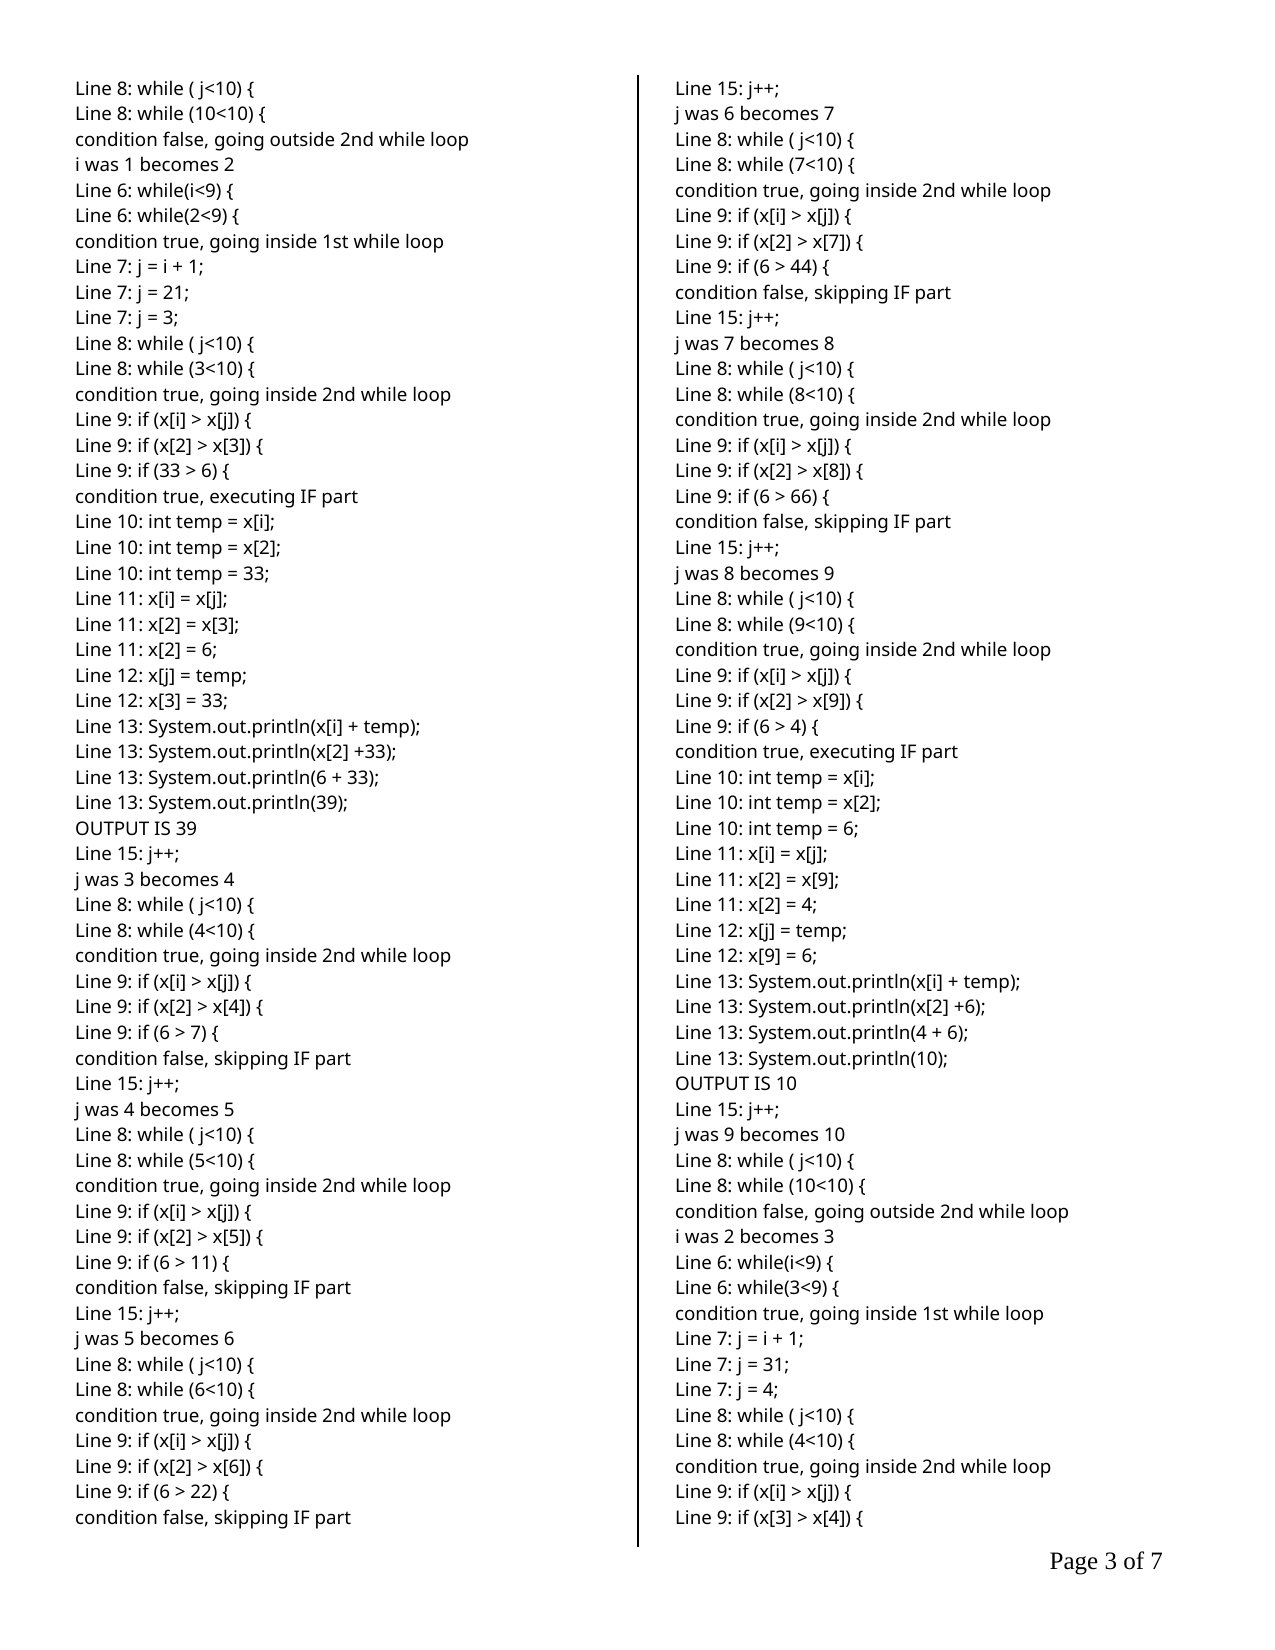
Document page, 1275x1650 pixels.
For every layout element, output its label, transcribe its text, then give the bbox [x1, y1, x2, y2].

text Line 9: if (6 > 4) { [675, 713, 1200, 738]
text condition false, skipping IF part [75, 1274, 600, 1300]
text Line 9: if (x[3] > x[4]) { [675, 1504, 1200, 1530]
text Line 8: while ( j<10) { [675, 126, 1200, 152]
text j was 3 becomes 4 [75, 866, 600, 892]
text Line 8: while ( j<10) { [675, 356, 1200, 381]
text Line 9: if (6 > 7) { [75, 1019, 600, 1045]
text Line 11: x[2] = 6; [75, 636, 600, 662]
text condition false, skipping IF part [675, 509, 1200, 534]
text Line 12: x[j] = temp; [675, 917, 1200, 943]
text Line 8: while ( j<10) { [675, 1402, 1200, 1428]
text Line 8: while ( j<10) { [75, 330, 600, 356]
text Line 9: if (x[2] > x[5]) { [75, 1223, 600, 1249]
text Line 12: x[3] = 33; [75, 687, 600, 713]
text Line 8: while ( j<10) { [675, 1147, 1200, 1172]
text Line 11: x[i] = x[j]; [75, 585, 600, 611]
text Line 13: System.out.println(10); [675, 1045, 1200, 1070]
text Line 8: while (10<10) { [75, 101, 600, 126]
text Line 8: while (5<10) { [75, 1147, 600, 1172]
text Line 8: while ( j<10) { [75, 1121, 600, 1147]
text Line 9: if (6 > 44) { [675, 254, 1200, 279]
text Line 8: while (6<10) { [75, 1377, 600, 1402]
text Line 15: j++; [675, 75, 1200, 101]
text Line 6: while(i<9) { [675, 1249, 1200, 1274]
text Line 9: if (6 > 22) { [75, 1479, 600, 1504]
text Line 12: x[9] = 6; [675, 943, 1200, 968]
text Line 9: if (x[2] > x[8]) { [675, 458, 1200, 483]
text j was 6 becomes 7 [675, 101, 1200, 126]
text Line 8: while ( j<10) { [75, 892, 600, 917]
text Line 13: System.out.println(6 + 33); [75, 764, 600, 789]
text Line 8: while (10<10) { [675, 1172, 1200, 1198]
text Line 7: j = i + 1; [675, 1326, 1200, 1351]
text Line 8: while (4<10) { [675, 1428, 1200, 1453]
text Line 11: x[i] = x[j]; [675, 841, 1200, 866]
text Line 13: System.out.println(x[2] +33); [75, 738, 600, 764]
text Line 9: if (x[2] > x[4]) { [75, 994, 600, 1019]
text condition true, going inside 2nd while loop [75, 943, 600, 968]
text j was 8 becomes 9 [675, 560, 1200, 585]
text Line 10: int temp = 6; [675, 815, 1200, 841]
text Line 9: if (x[i] > x[j]) { [75, 1198, 600, 1223]
text Line 13: System.out.println(x[i] + temp); [675, 968, 1200, 994]
text Line 6: while(3<9) { [675, 1274, 1200, 1300]
text condition false, skipping IF part [75, 1504, 600, 1530]
text condition true, going inside 2nd while loop [675, 407, 1200, 432]
text Line 10: int temp = x[i]; [675, 764, 1200, 789]
text Line 9: if (6 > 66) { [675, 483, 1200, 509]
text Line 6: while(2<9) { [75, 203, 600, 228]
text Line 8: while (7<10) { [675, 152, 1200, 177]
text condition true, going inside 2nd while loop [75, 1402, 600, 1428]
text condition true, going inside 1st while loop [675, 1300, 1200, 1326]
text Line 11: x[2] = 4; [675, 892, 1200, 917]
text Line 7: j = 3; [75, 305, 600, 330]
text Line 9: if (x[i] > x[j]) { [75, 407, 600, 432]
text Line 9: if (x[i] > x[j]) { [675, 203, 1200, 228]
text condition true, executing IF part [675, 738, 1200, 764]
text Line 15: j++; [75, 1300, 600, 1326]
text OUTPUT IS 10 [675, 1070, 1200, 1096]
text condition true, going inside 1st while loop [75, 228, 600, 254]
text Line 8: while (3<10) { [75, 356, 600, 381]
text condition false, going outside 2nd while loop [675, 1198, 1200, 1223]
text Line 7: j = i + 1; [75, 254, 600, 279]
text condition true, going inside 2nd while loop [675, 1453, 1200, 1479]
text Line 9: if (x[2] > x[7]) { [675, 228, 1200, 254]
text Line 10: int temp = 33; [75, 560, 600, 585]
text Line 6: while(i<9) { [75, 177, 600, 203]
text Line 13: System.out.println(39); [75, 789, 600, 815]
text Line 8: while (4<10) { [75, 917, 600, 943]
text Line 8: while (8<10) { [675, 381, 1200, 407]
text Line 8: while ( j<10) { [675, 585, 1200, 611]
text Line 9: if (33 > 6) { [75, 458, 600, 483]
text condition true, going inside 2nd while loop [75, 381, 600, 407]
text condition true, going inside 2nd while loop [675, 636, 1200, 662]
text Line 8: while ( j<10) { [75, 1351, 600, 1377]
text Line 9: if (6 > 11) { [75, 1249, 600, 1274]
text Line 9: if (x[2] > x[9]) { [675, 687, 1200, 713]
text Line 15: j++; [675, 305, 1200, 330]
text i was 1 becomes 2 [75, 152, 600, 177]
text condition true, executing IF part [75, 483, 600, 509]
text Line 9: if (x[i] > x[j]) { [75, 1428, 600, 1453]
text Line 7: j = 31; [675, 1351, 1200, 1377]
text j was 9 becomes 10 [675, 1121, 1200, 1147]
text condition false, going outside 2nd while loop [75, 126, 600, 152]
text condition false, skipping IF part [675, 279, 1200, 305]
text Line 11: x[2] = x[3]; [75, 611, 600, 636]
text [75, 75, 600, 101]
text Line 13: System.out.println(x[2] +6); [675, 994, 1200, 1019]
text Line 9: if (x[i] > x[j]) { [75, 968, 600, 994]
text j was 4 becomes 5 [75, 1096, 600, 1121]
text Line 15: j++; [675, 534, 1200, 560]
text Line 10: int temp = x[i]; [75, 509, 600, 534]
text condition true, going inside 2nd while loop [75, 1172, 600, 1198]
text Line 7: j = 21; [75, 279, 600, 305]
text Line 9: if (x[2] > x[3]) { [75, 432, 600, 458]
text Line 10: int temp = x[2]; [675, 789, 1200, 815]
text condition true, going inside 2nd while loop [675, 177, 1200, 203]
text Line 13: System.out.println(4 + 6); [675, 1019, 1200, 1045]
text Line 15: j++; [75, 841, 600, 866]
text condition false, skipping IF part [75, 1045, 600, 1070]
text Line 11: x[2] = x[9]; [675, 866, 1200, 892]
text Line 9: if (x[i] > x[j]) { [675, 662, 1200, 687]
text Line 15: j++; [675, 1096, 1200, 1121]
text Line 15: j++; [75, 1070, 600, 1096]
text Line 9: if (x[2] > x[6]) { [75, 1453, 600, 1479]
text Line 10: int temp = x[2]; [75, 534, 600, 560]
text Line 9: if (x[i] > x[j]) { [675, 432, 1200, 458]
text Line 7: j = 4; [675, 1377, 1200, 1402]
text j was 7 becomes 8 [675, 330, 1200, 356]
text j was 5 becomes 6 [75, 1326, 600, 1351]
text i was 2 becomes 3 [675, 1223, 1200, 1249]
text Line 8: while (9<10) { [675, 611, 1200, 636]
text Line 13: System.out.println(x[i] + temp); [75, 713, 600, 738]
text Line 12: x[j] = temp; [75, 662, 600, 687]
text OUTPUT IS 39 [75, 815, 600, 841]
text Line 9: if (x[i] > x[j]) { [675, 1479, 1200, 1504]
